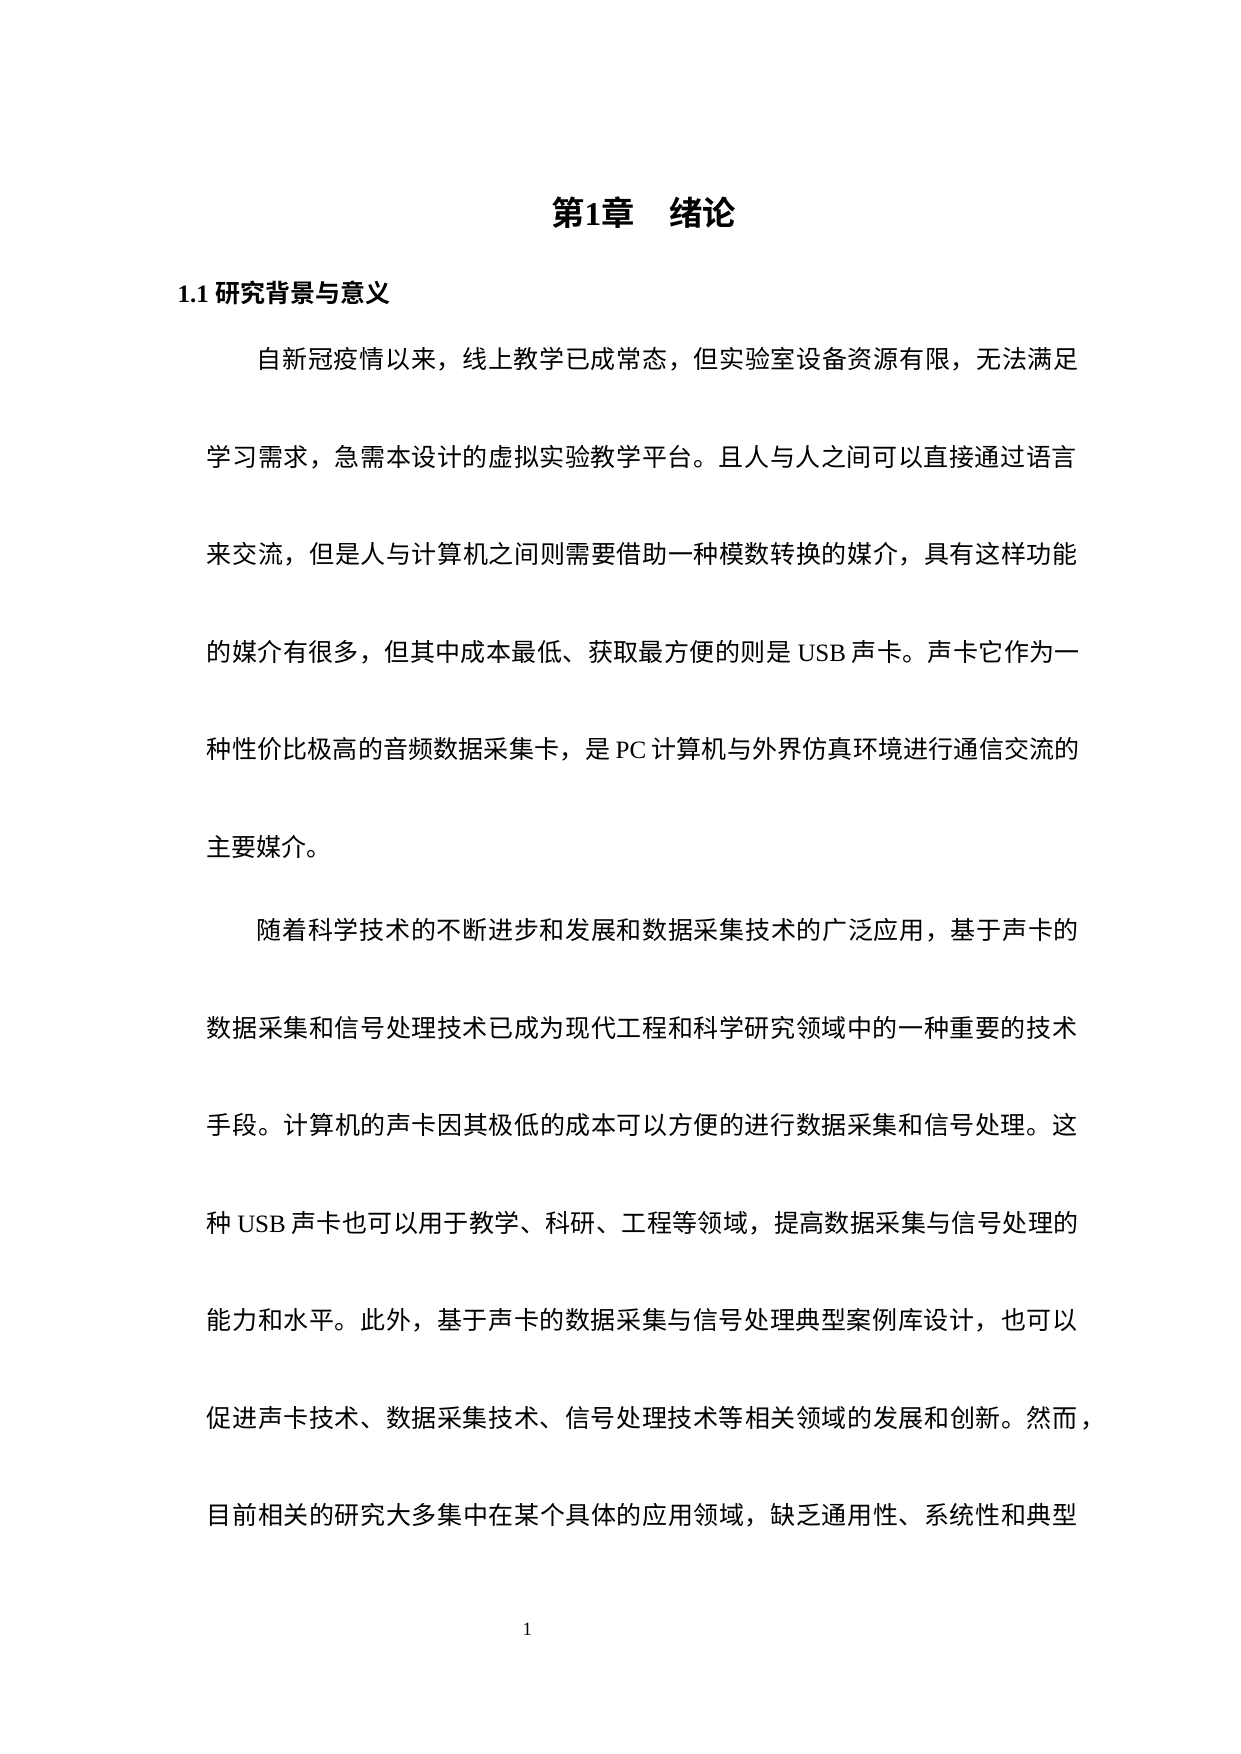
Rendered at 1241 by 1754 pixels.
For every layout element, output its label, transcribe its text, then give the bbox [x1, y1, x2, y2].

text 自新冠疫情以来，线上教学已成常态，但实验室设备资源有限，无法满足学习需求，急需本设计的虚拟实验教学平台。且人与人之间可以直接通过语言来交流，但是人与计算机之间则需要借助一种模数转换的媒介，具有这样功能的媒介有很多，但其中成本最低、获取最方便的则是USB声卡。声卡它作为一种性价比极高的音频数据采集卡，是PC计算机与外界仿真环境进行通信交流的主要媒介。 [207, 326, 1080, 878]
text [207, 896, 1080, 1546]
subtitle 绪论 [207, 178, 1080, 243]
subtitle 1.1 研究背景与意义 [177, 259, 1093, 324]
